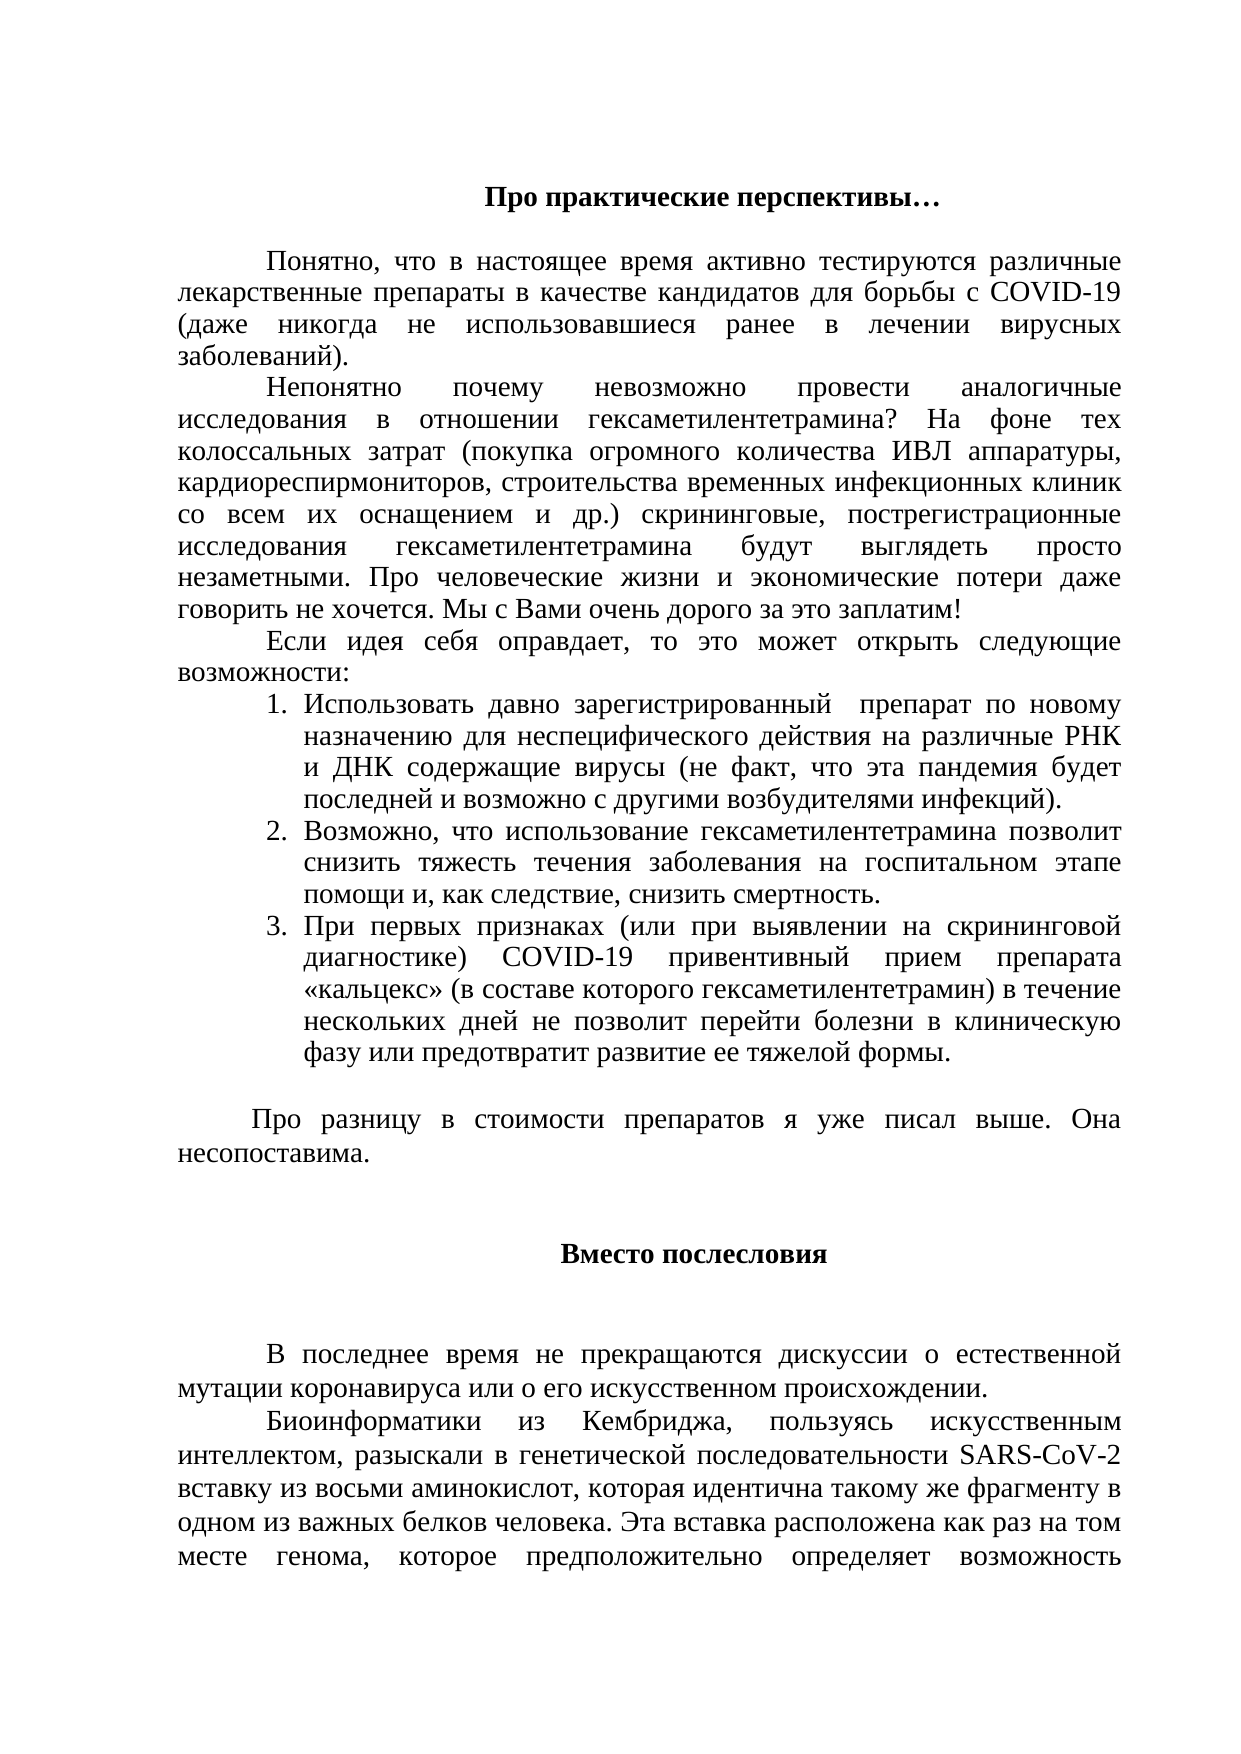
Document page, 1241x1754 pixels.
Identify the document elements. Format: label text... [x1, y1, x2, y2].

text Если идея себя оправдает, то это может открыть следующие возможности: [177, 625, 1122, 688]
text Про разницу в стоимости препаратов я уже писал выше. Она несопоставима. [177, 1102, 1122, 1169]
text Вместо послесловия [177, 1236, 1122, 1269]
text Понятно, что в настоящее время активно тестируются различные лекарственные препараты в качестве кандидатов для борьбы с COVID-19 (даже никогда не использовавшиеся ранее в лечении вирусных заболеваний). [177, 245, 1122, 371]
text Про практические перспективы… [303, 181, 1122, 213]
text Непонятно почему невозможно провести аналогичные исследования в отношении гексаметилентетрамина? На фоне тех колоссальных затрат (покупка огромного количества ИВЛ аппаратуры, кардиореспирмониторов, строительства временных инфекционных клиник со всем их оснащением и др.) скрининговые, пострегистрационные исследования гексаметилентетрамина будут выглядеть просто незаметными. Про человеческие жизни и экономические потери даже говорить не хочется. Мы с Вами очень дорого за это заплатим! [177, 371, 1122, 625]
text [177, 1403, 1122, 1571]
list Возможно, что использование гексаметилентетрамина позволит снизить тяжесть течения заболевания на госпитальном этапе помощи и, как следствие, снизить смертность. [266, 815, 1122, 910]
list При первых признаках (или при выявлении на скрининговой диагностике) COVID-19 привентивный прием препарата «кальцекс» (в составе которого гексаметилентетрамин) в течение нескольких дней не позволит перейти болезни в клиническую фазу или предотвратит развитие ее тяжелой формы. [266, 910, 1122, 1068]
list Использовать давно зарегистрированный препарат по новому назначению для неспецифического действия на различные РНК и ДНК содержащие вирусы (не факт, что эта пандемия будет последней и возможно с другими возбудителями инфекций). [266, 688, 1122, 815]
text В последнее время не прекращаются дискуссии о естественной мутации коронавируса или о его искусственном происхождении. [177, 1336, 1122, 1403]
